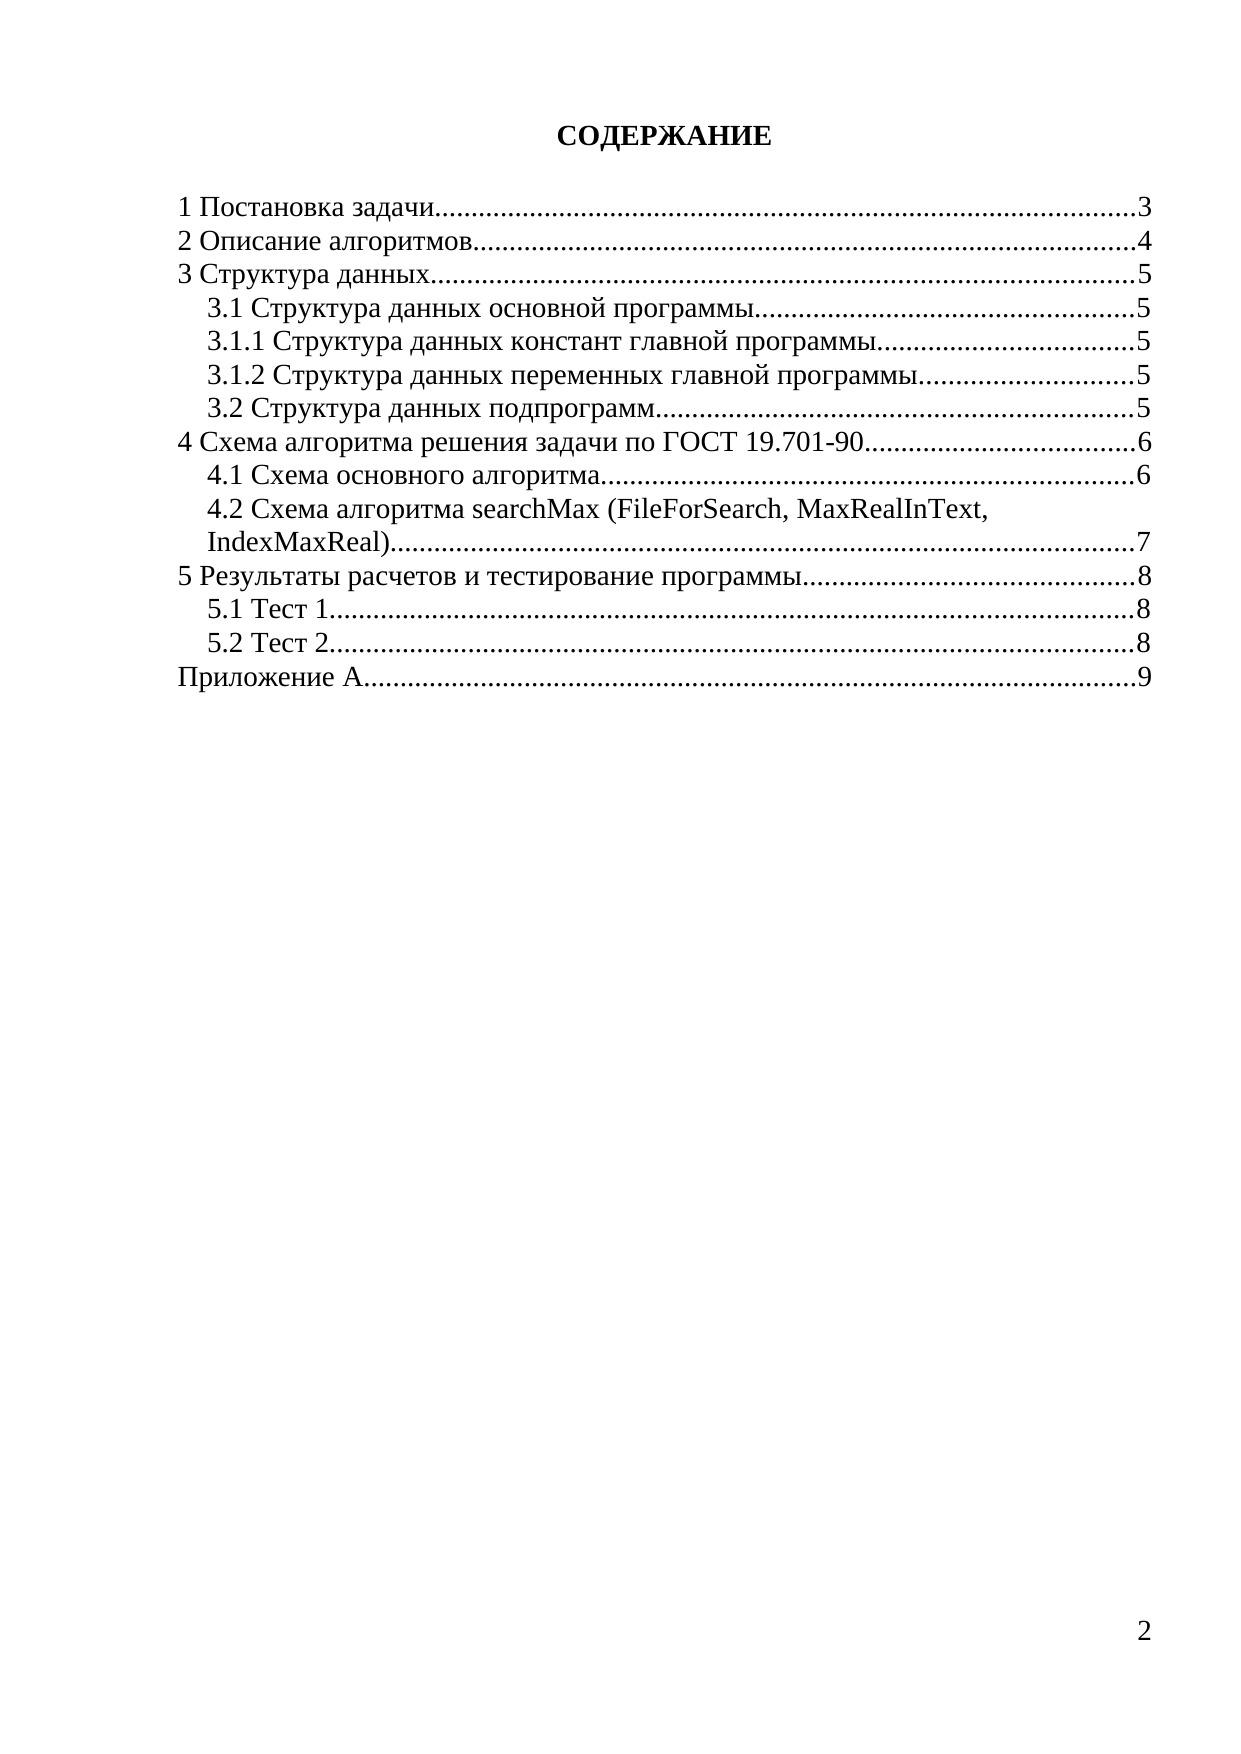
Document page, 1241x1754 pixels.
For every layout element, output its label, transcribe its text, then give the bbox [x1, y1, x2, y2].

text 3.1.2 Структура данных переменных главной программы 5 [207, 357, 1152, 390]
text 2 Описание алгоритмов 4 [177, 223, 1152, 256]
text 3.1 Структура данных основной программы 5 [207, 290, 1152, 323]
text 5.2 Тест 2 8 [207, 625, 1152, 659]
text Приложение А 9 [177, 659, 1152, 692]
text 3 Структура данных 5 [177, 256, 1152, 290]
text 4.2 Схема алгоритма searchMax (FileForSearch, MaxRealInText, IndexMaxReal) 7 [207, 491, 1152, 558]
text 3.1.1 Структура данных констант главной программы 5 [207, 323, 1152, 357]
subtitle Содержание [177, 118, 1152, 152]
text 5 Результаты расчетов и тестирование программы 8 [177, 558, 1152, 592]
text 4.1 Схема основного алгоритма 6 [207, 457, 1152, 491]
text 1 Постановка задачи 3 [177, 189, 1152, 223]
text 5.1 Тест 1 8 [207, 592, 1152, 625]
text 4 Схема алгоритма решения задачи по ГОСТ 19.701-90 6 [177, 424, 1152, 457]
text 3.2 Структура данных подпрограмм 5 [207, 390, 1152, 424]
